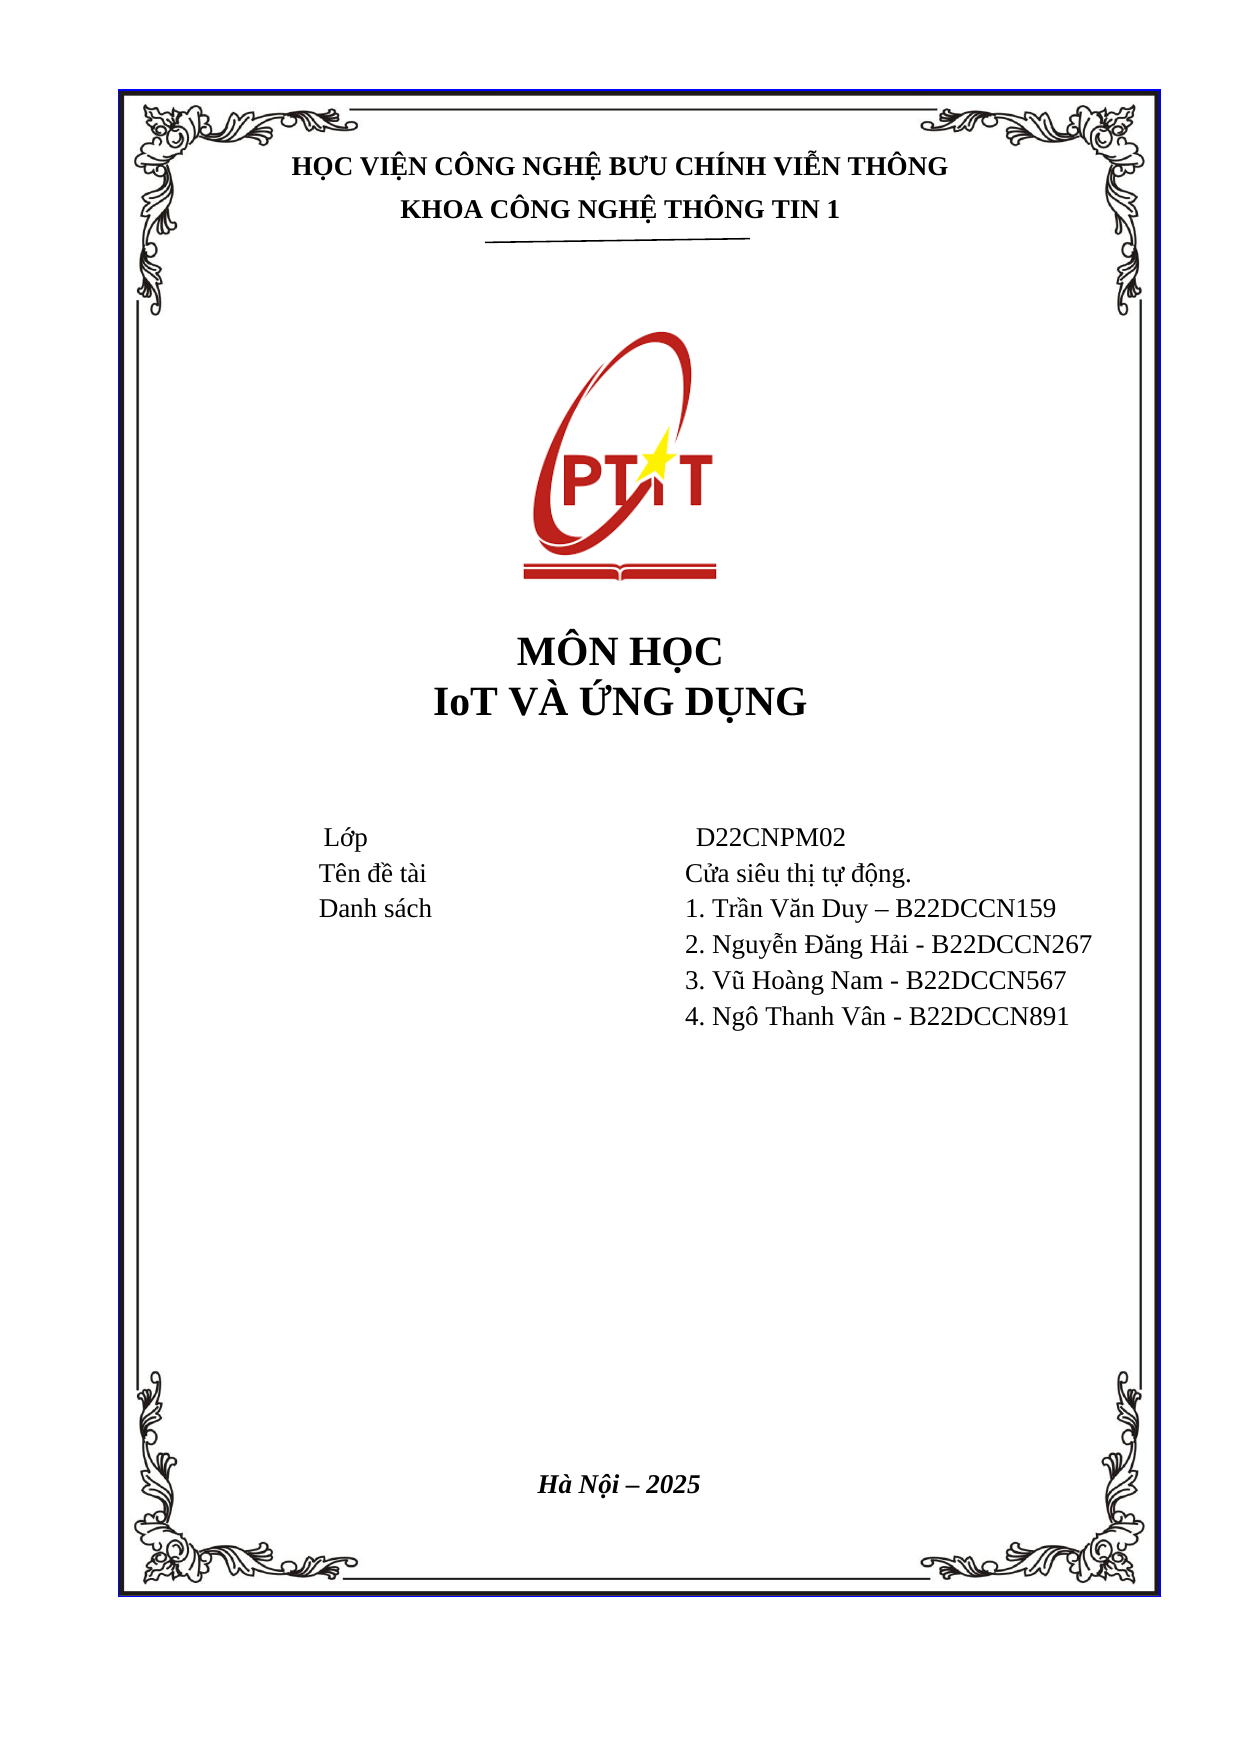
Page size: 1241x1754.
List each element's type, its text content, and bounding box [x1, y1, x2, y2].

text Hà Nội – 2025 [122, 1468, 1118, 1499]
picture [119, 91, 1159, 1596]
text HỌC VIỆN CÔNG NGHỆ BƯU CHÍNH VIỄN THÔNG [121, 150, 1119, 181]
text KHOA CÔNG NGHỆ THÔNG TIN 1 [122, 194, 1118, 225]
text MÔN HỌC [122, 626, 1118, 674]
table_header Lớp Tên đề tài Danh sách [312, 821, 684, 1250]
table_header D22CNPM02 Cửa siêu thị tự động. 1. Trần Văn Duy – B22DCCN159 2. Nguyễn Đăng Hải - B22DCCN267 3. Vũ Hoàng Nam - B22DCCN567 4. Ngô Thanh Vân - B22DCCN891 [684, 821, 1174, 1250]
text IoT VÀ ỨNG DỤNG [122, 677, 1118, 725]
